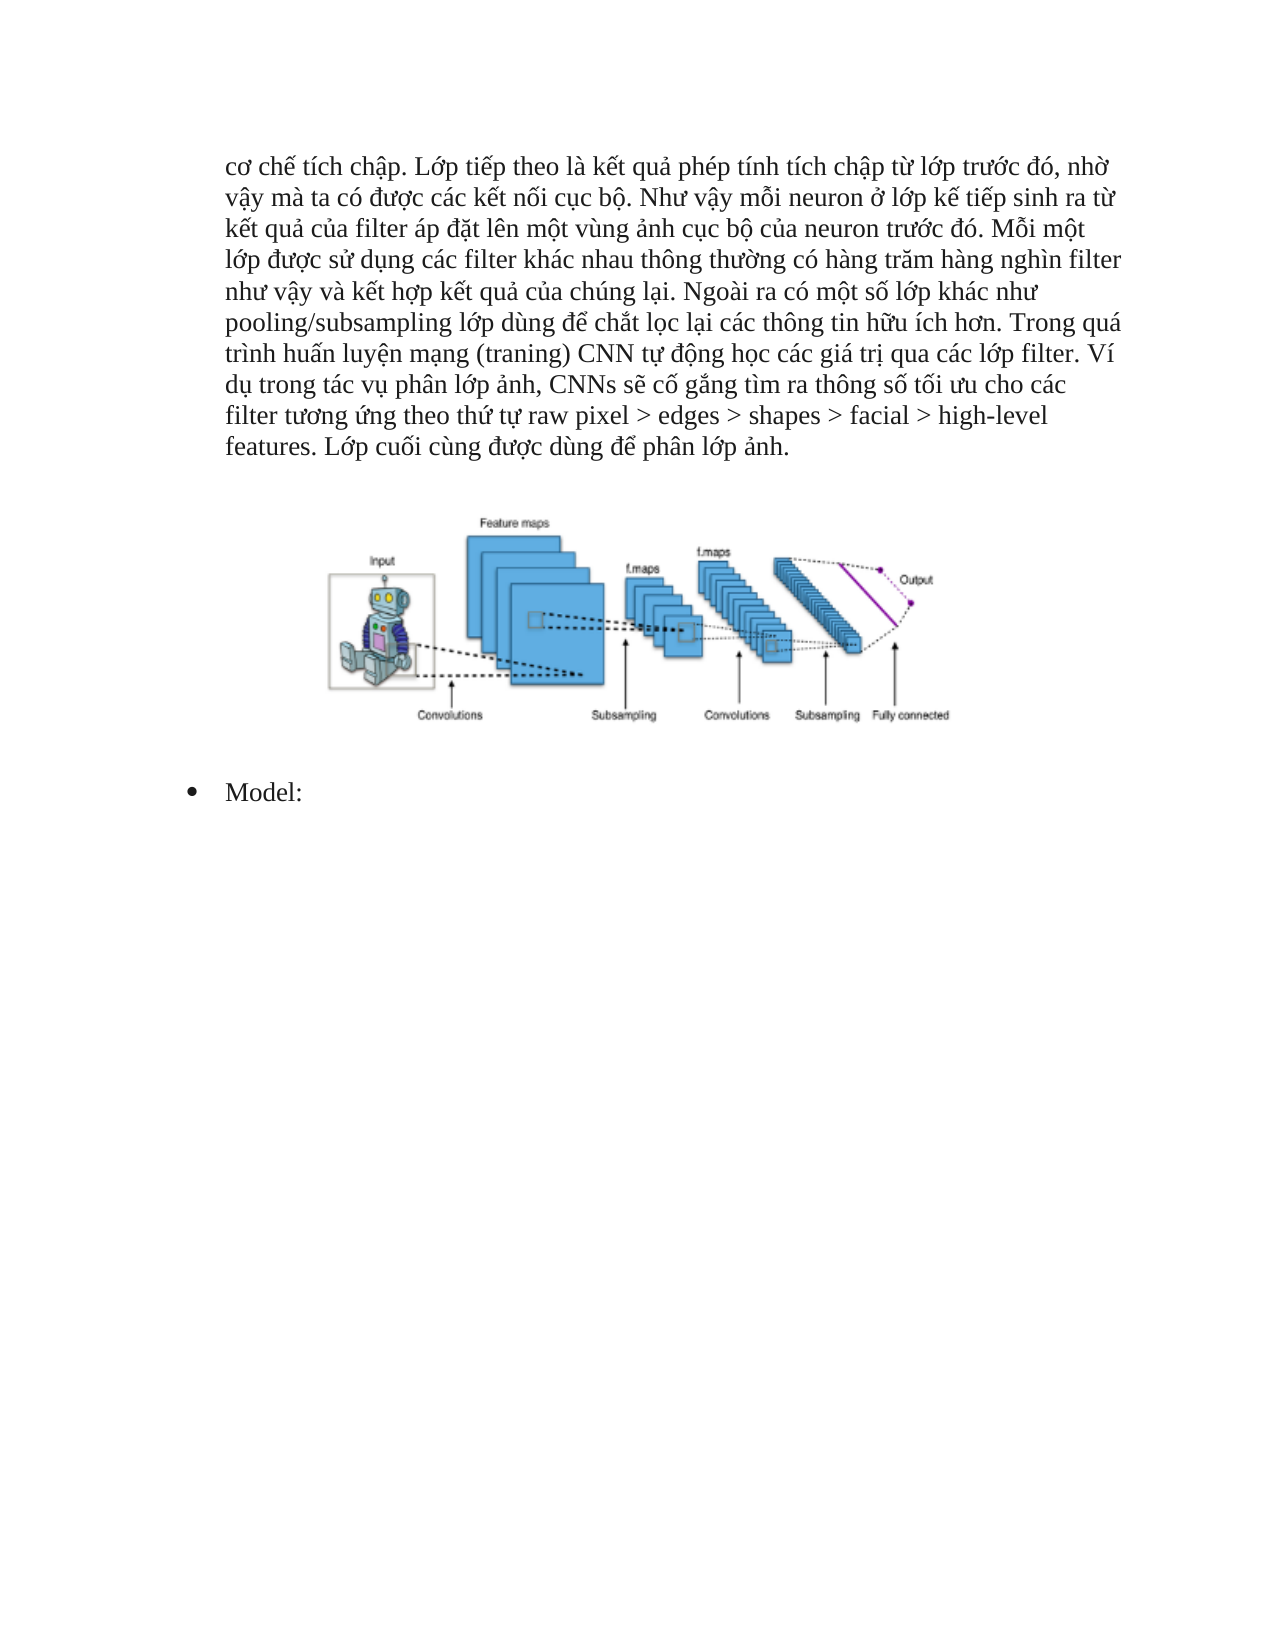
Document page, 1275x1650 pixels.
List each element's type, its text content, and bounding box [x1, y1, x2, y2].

picture [309, 498, 966, 739]
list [187, 150, 1125, 461]
list Model: [187, 776, 1125, 807]
